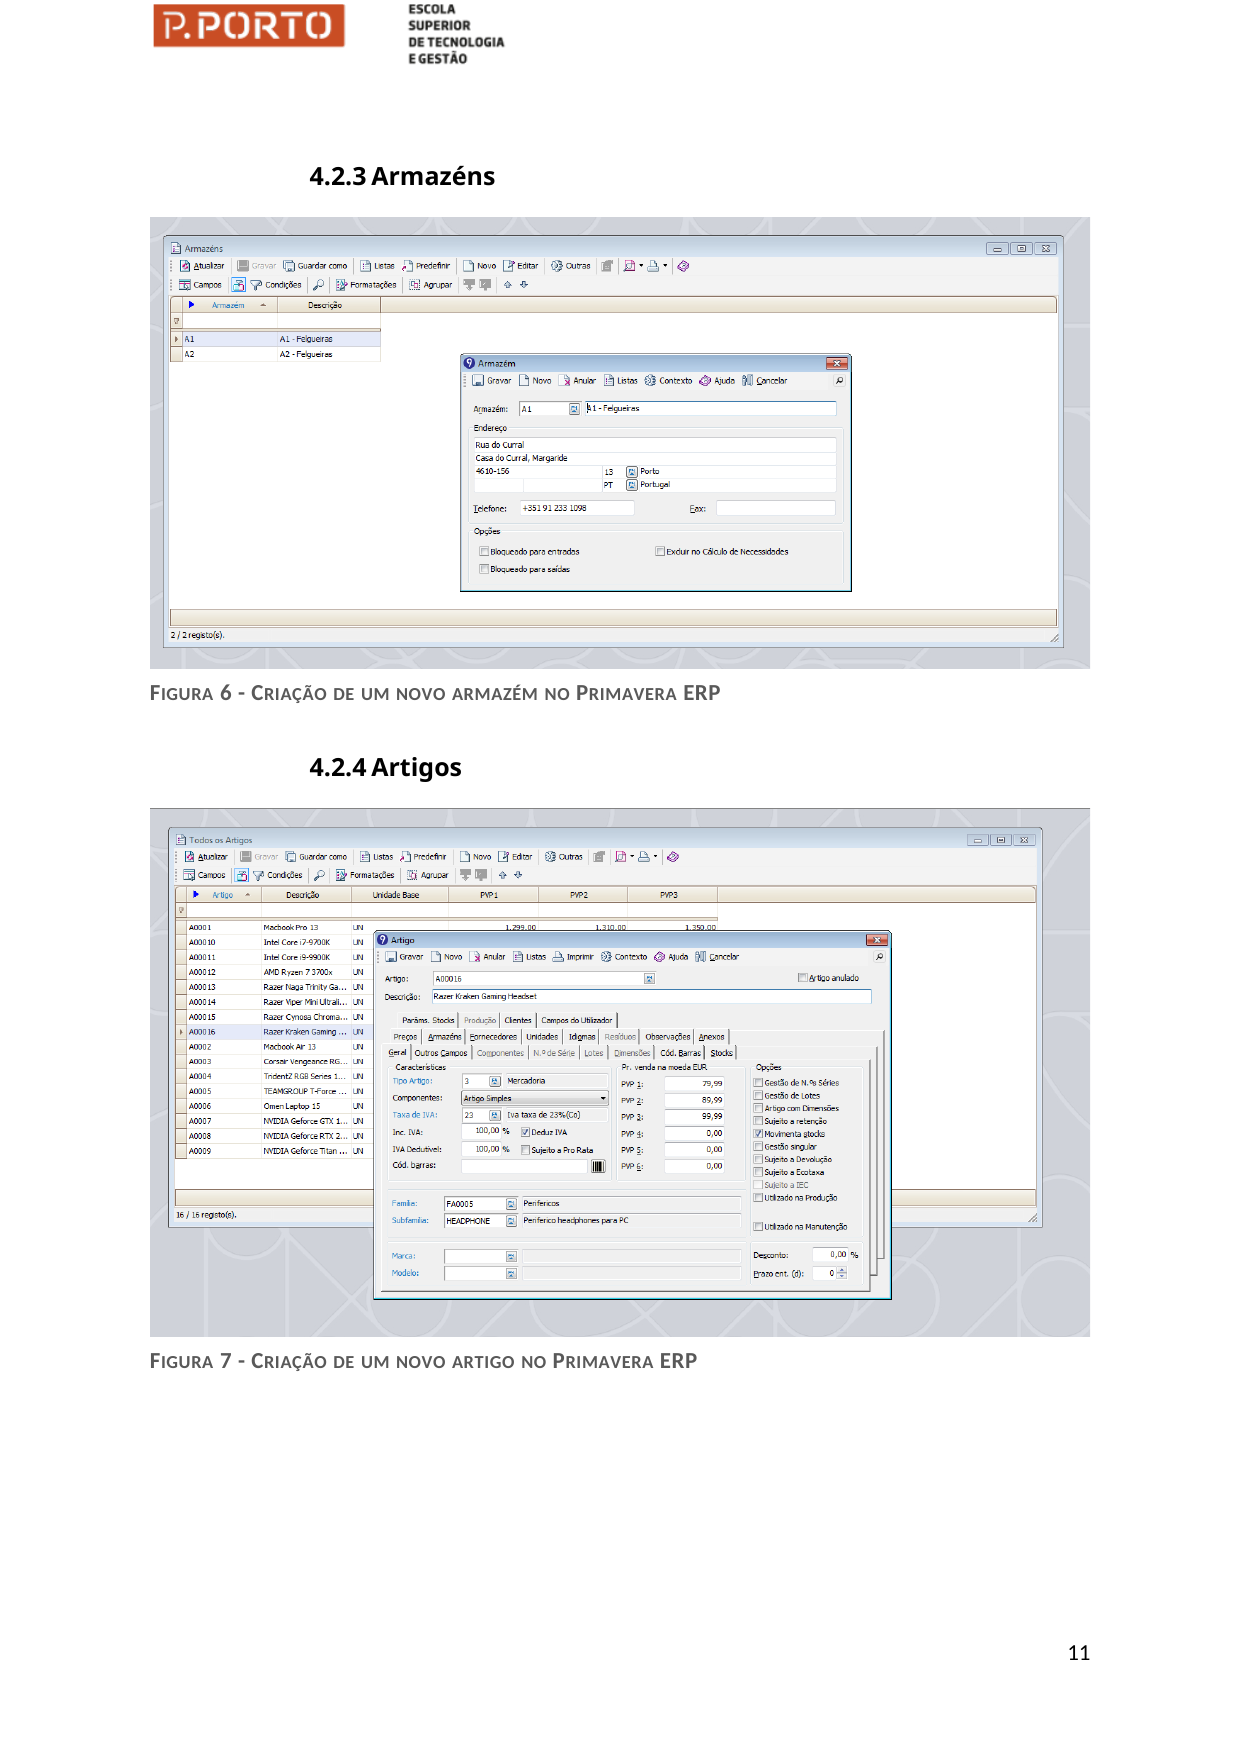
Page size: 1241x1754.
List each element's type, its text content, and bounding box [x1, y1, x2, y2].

subtitle Armazéns [234, 158, 1090, 192]
picture [150, 808, 1091, 1337]
picture [150, 4, 509, 67]
picture [150, 217, 1091, 669]
subtitle Artigos [234, 749, 1090, 783]
